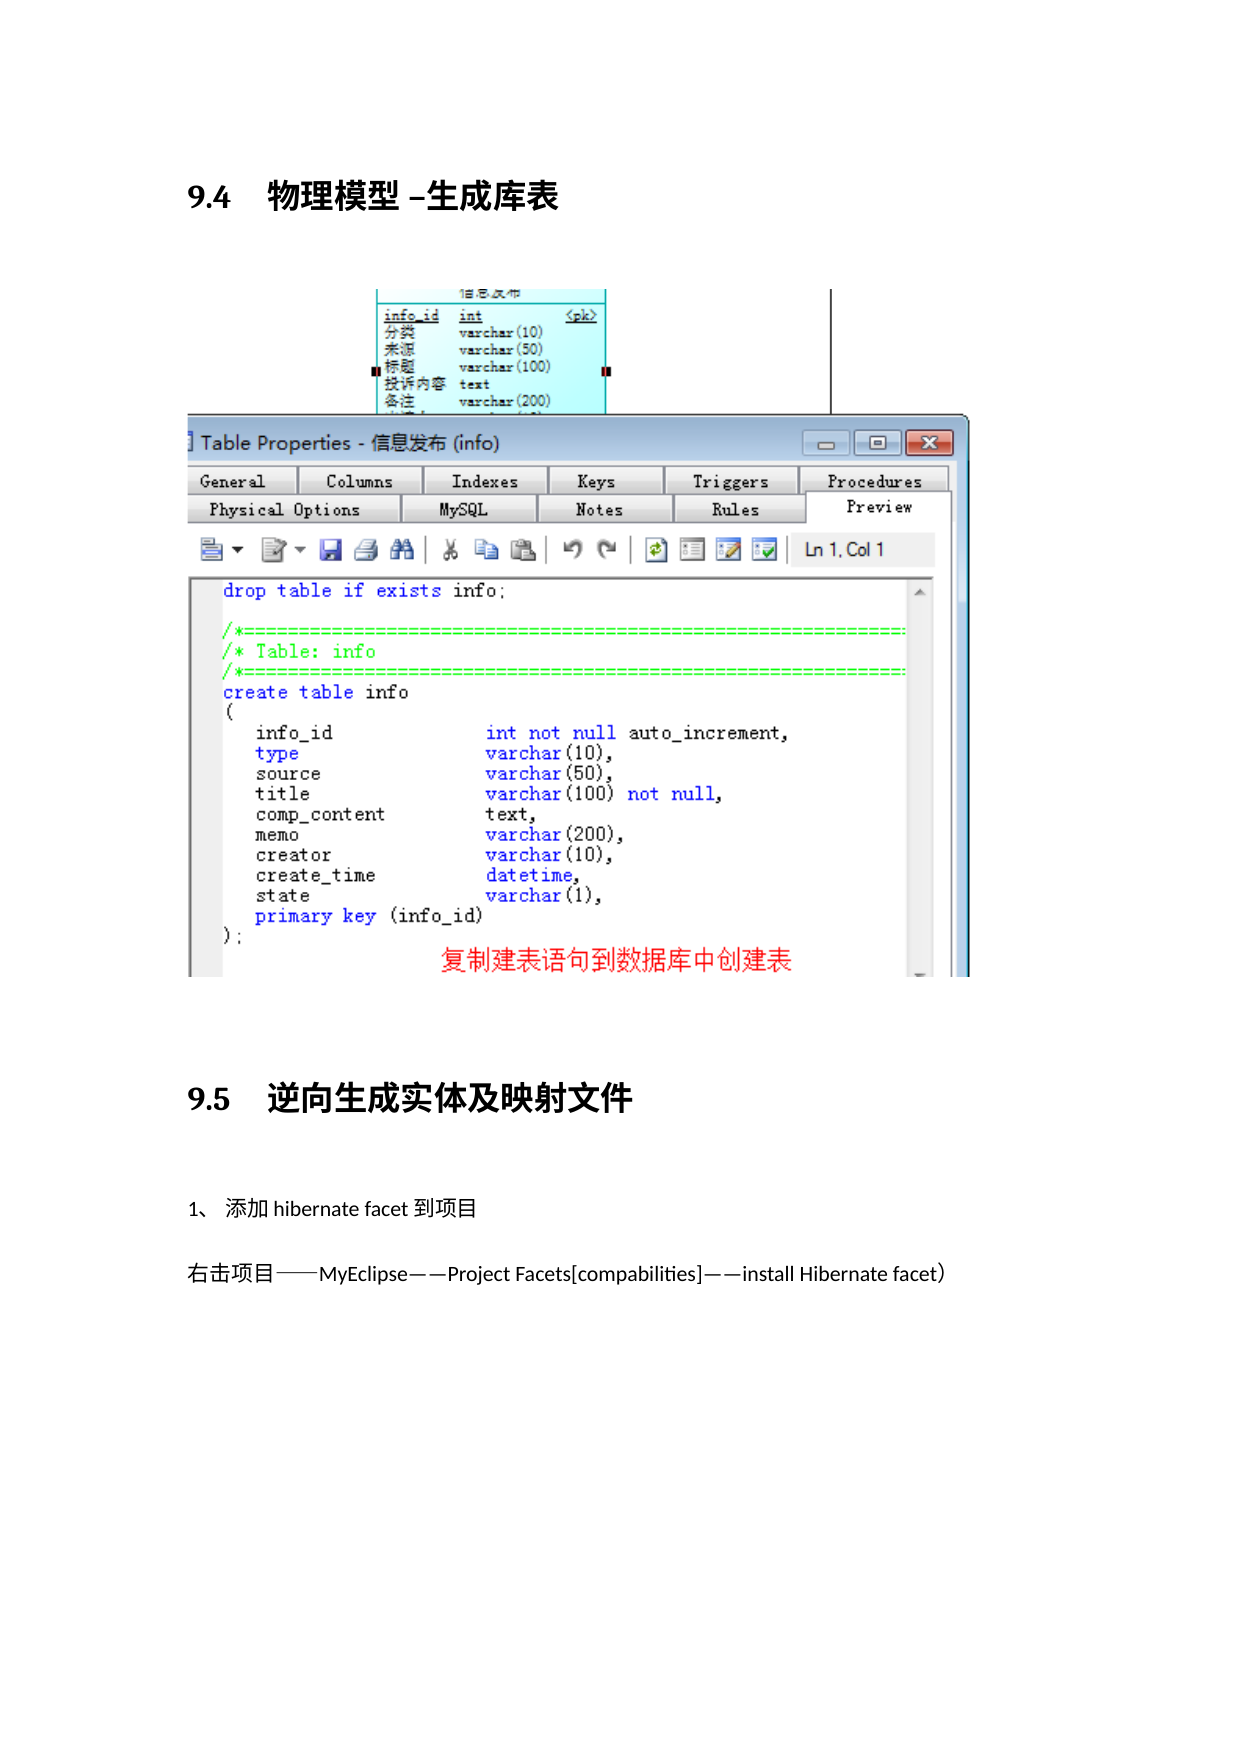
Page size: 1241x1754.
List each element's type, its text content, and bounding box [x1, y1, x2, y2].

picture [187, 289, 976, 977]
subtitle 物理模型 –生成库表 [187, 162, 1053, 227]
list 添加hibernate facet到项目 [187, 1191, 1053, 1223]
subtitle 逆向生成实体及映射文件 [187, 1064, 1053, 1129]
text 右击项目——MyEclipse——Project Facets[compabilities]——install Hibernate facet） [187, 1256, 1053, 1288]
